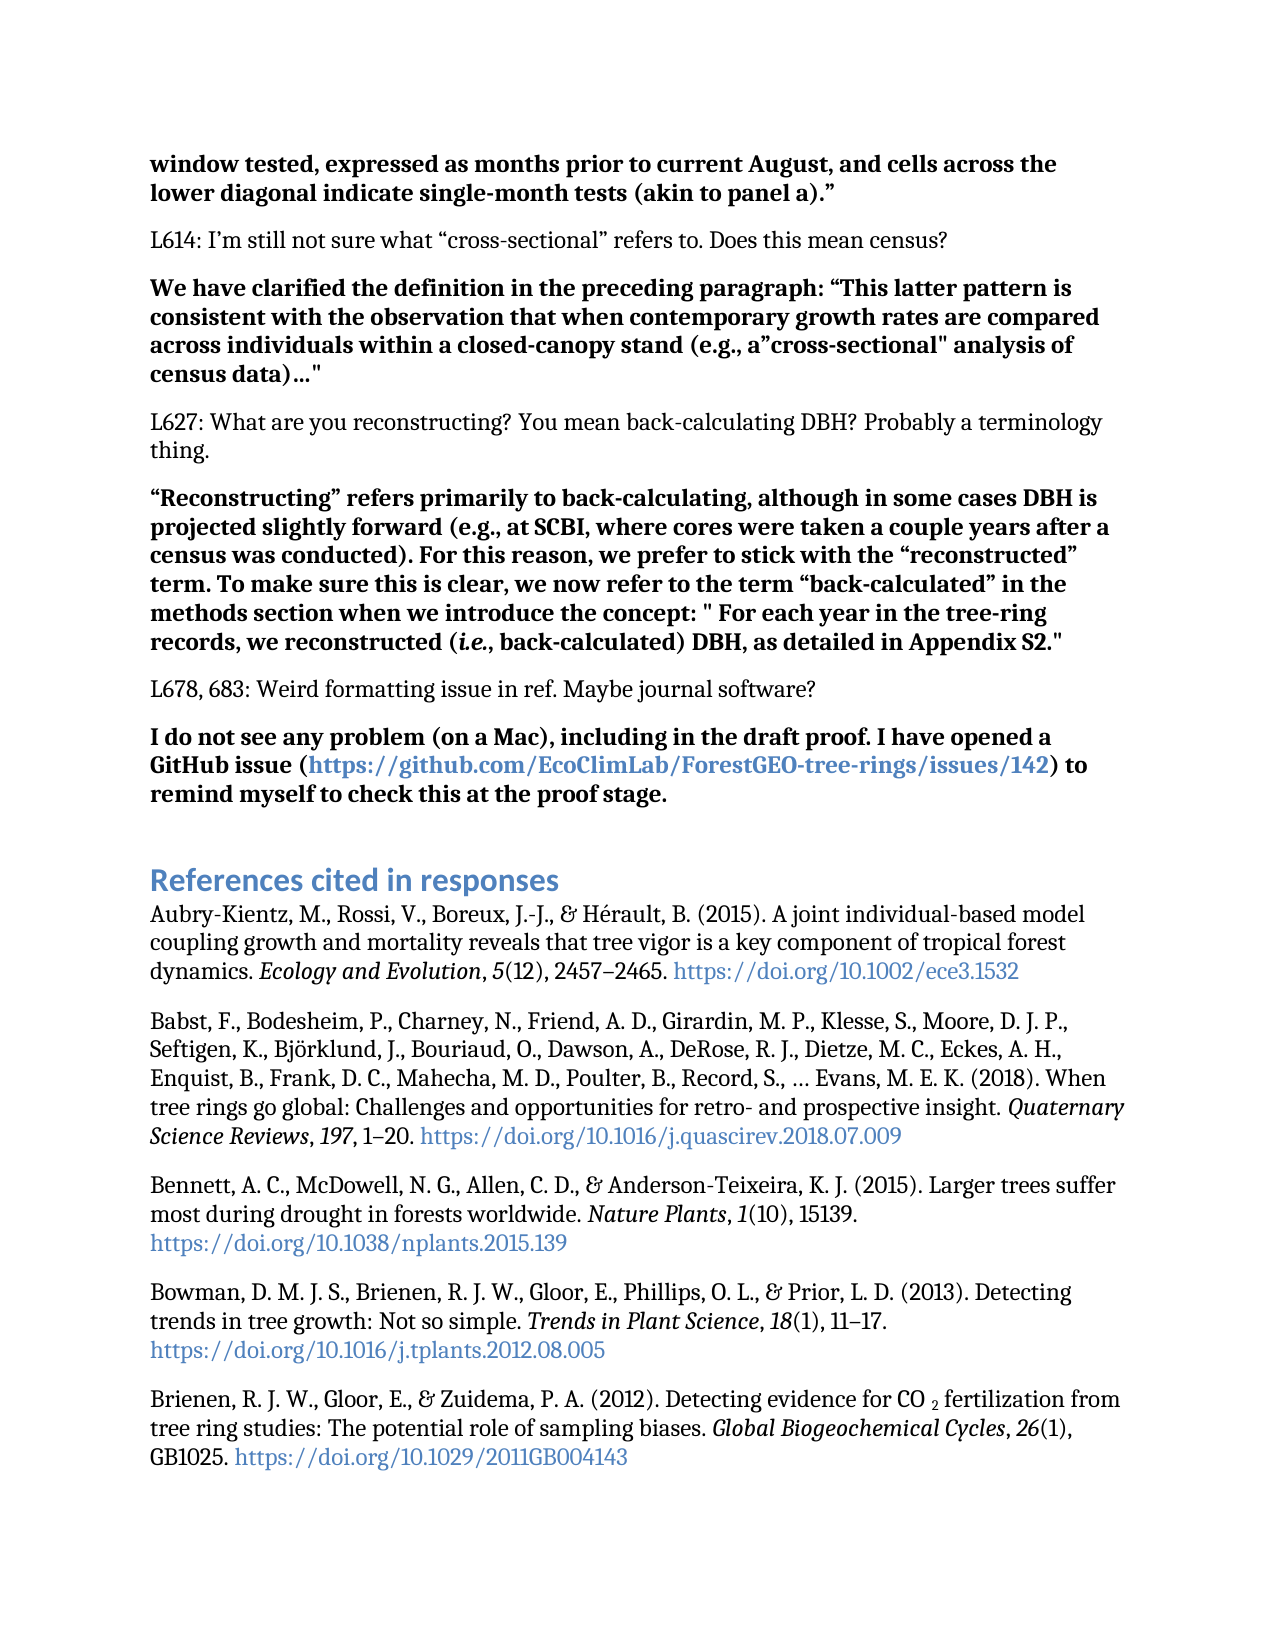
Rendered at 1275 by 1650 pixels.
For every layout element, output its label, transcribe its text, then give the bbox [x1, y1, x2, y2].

text Brienen, R. J. W., Gloor, E., & Zuidema, P. A. (2012). Detecting evidence for CO 2 fertilization from tree ring studies: The potential role of sampling biases. Global Biogeochemical Cycles, 26(1), GB1025. https://doi.org/10.1029/2011GB004143 [150, 1385, 1125, 1472]
subtitle References cited in responses [150, 859, 1125, 899]
text Aubry-Kientz, M., Rossi, V., Boreux, J.-J., & Hérault, B. (2015). A joint individual-based model coupling growth and mortality reveals that tree vigor is a key component of tropical forest dynamics. Ecology and Evolution, 5(12), 2457–2465. https://doi.org/10.1002/ece3.1532 [150, 899, 1125, 986]
text Bennett, A. C., McDowell, N. G., Allen, C. D., & Anderson-Teixeira, K. J. (2015). Larger trees suffer most during drought in forests worldwide. Nature Plants, 1(10), 15139. https://doi.org/10.1038/nplants.2015.139 [150, 1171, 1125, 1257]
text L614: I’m still not sure what “cross-sectional” refers to. Does this mean census? [150, 226, 1125, 255]
text L627: What are you reconstructing? You mean back-calculating DBH? Probably a terminology thing. [150, 407, 1125, 465]
text I do not see any problem (on a Mac), including in the draft proof. I have opened a GitHub issue (https://github.com/EcoClimLab/ForestGEO-tree-rings/issues/142) to remind myself to check this at the proof stage. [150, 722, 1125, 809]
text L678, 683: Weird formatting issue in ref. Maybe journal software? [150, 675, 1125, 704]
text Bowman, D. M. J. S., Brienen, R. J. W., Gloor, E., Phillips, O. L., & Prior, L. D. (2013). Detecting trends in tree growth: Not so simple. Trends in Plant Science, 18(1), 11–17. https://doi.org/10.1016/j.tplants.2012.08.005 [150, 1278, 1125, 1364]
text Babst, F., Bodesheim, P., Charney, N., Friend, A. D., Girardin, M. P., Klesse, S., Moore, D. J. P., Seftigen, K., Björklund, J., Bouriaud, O., Dawson, A., DeRose, R. J., Dietze, M. C., Eckes, A. H., Enquist, B., Frank, D. C., Mahecha, M. D., Poulter, B., Record, S., … Evans, M. E. K. (2018). When tree rings go global: Challenges and opportunities for retro- and prospective insight. Quaternary Science Reviews, 197, 1–20. https://doi.org/10.1016/j.quascirev.2018.07.009 [150, 1007, 1125, 1150]
